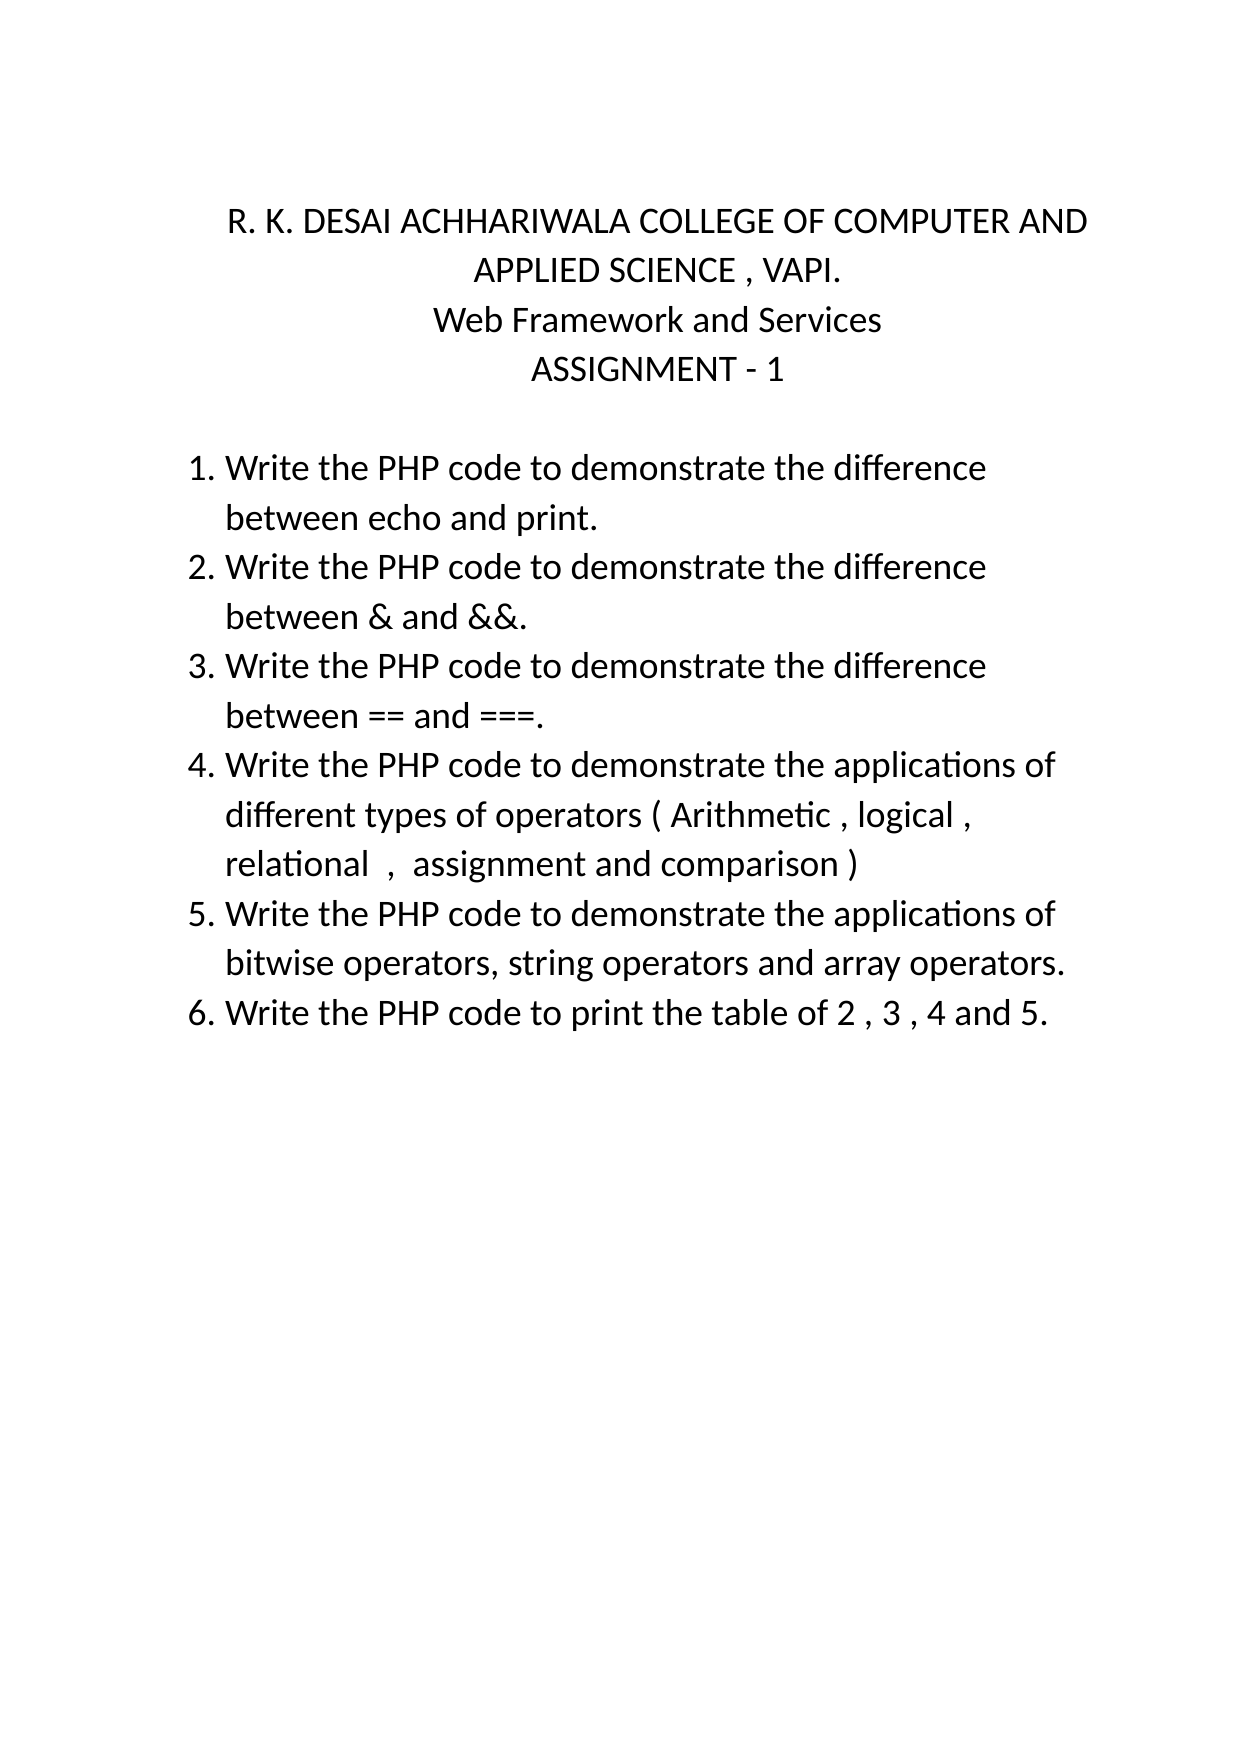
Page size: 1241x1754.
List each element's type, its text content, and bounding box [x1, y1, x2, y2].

list R. K. DESAI ACHHARIWALA COLLEGE OF COMPUTER AND APPLIED SCIENCE , VAPI. [225, 197, 1090, 292]
list Write the PHP code to print the table of 2 , 3 , 4 and 5. [187, 988, 1090, 1034]
list ASSIGNMENT - 1 [225, 345, 1090, 391]
list Web Framework and Services [225, 296, 1090, 342]
list Write the PHP code to demonstrate the applications of bitwise operators, string operators and array operators. [187, 889, 1090, 985]
list Write the PHP code to demonstrate the difference between == and ===. [187, 642, 1090, 737]
list Write the PHP code to demonstrate the difference between & and &&. [187, 543, 1090, 638]
list Write the PHP code to demonstrate the applications of different types of operators ( Arithmetic , logical , relational , assignment and comparison ) [187, 741, 1090, 886]
list Write the PHP code to demonstrate the difference between echo and print. [187, 444, 1090, 539]
